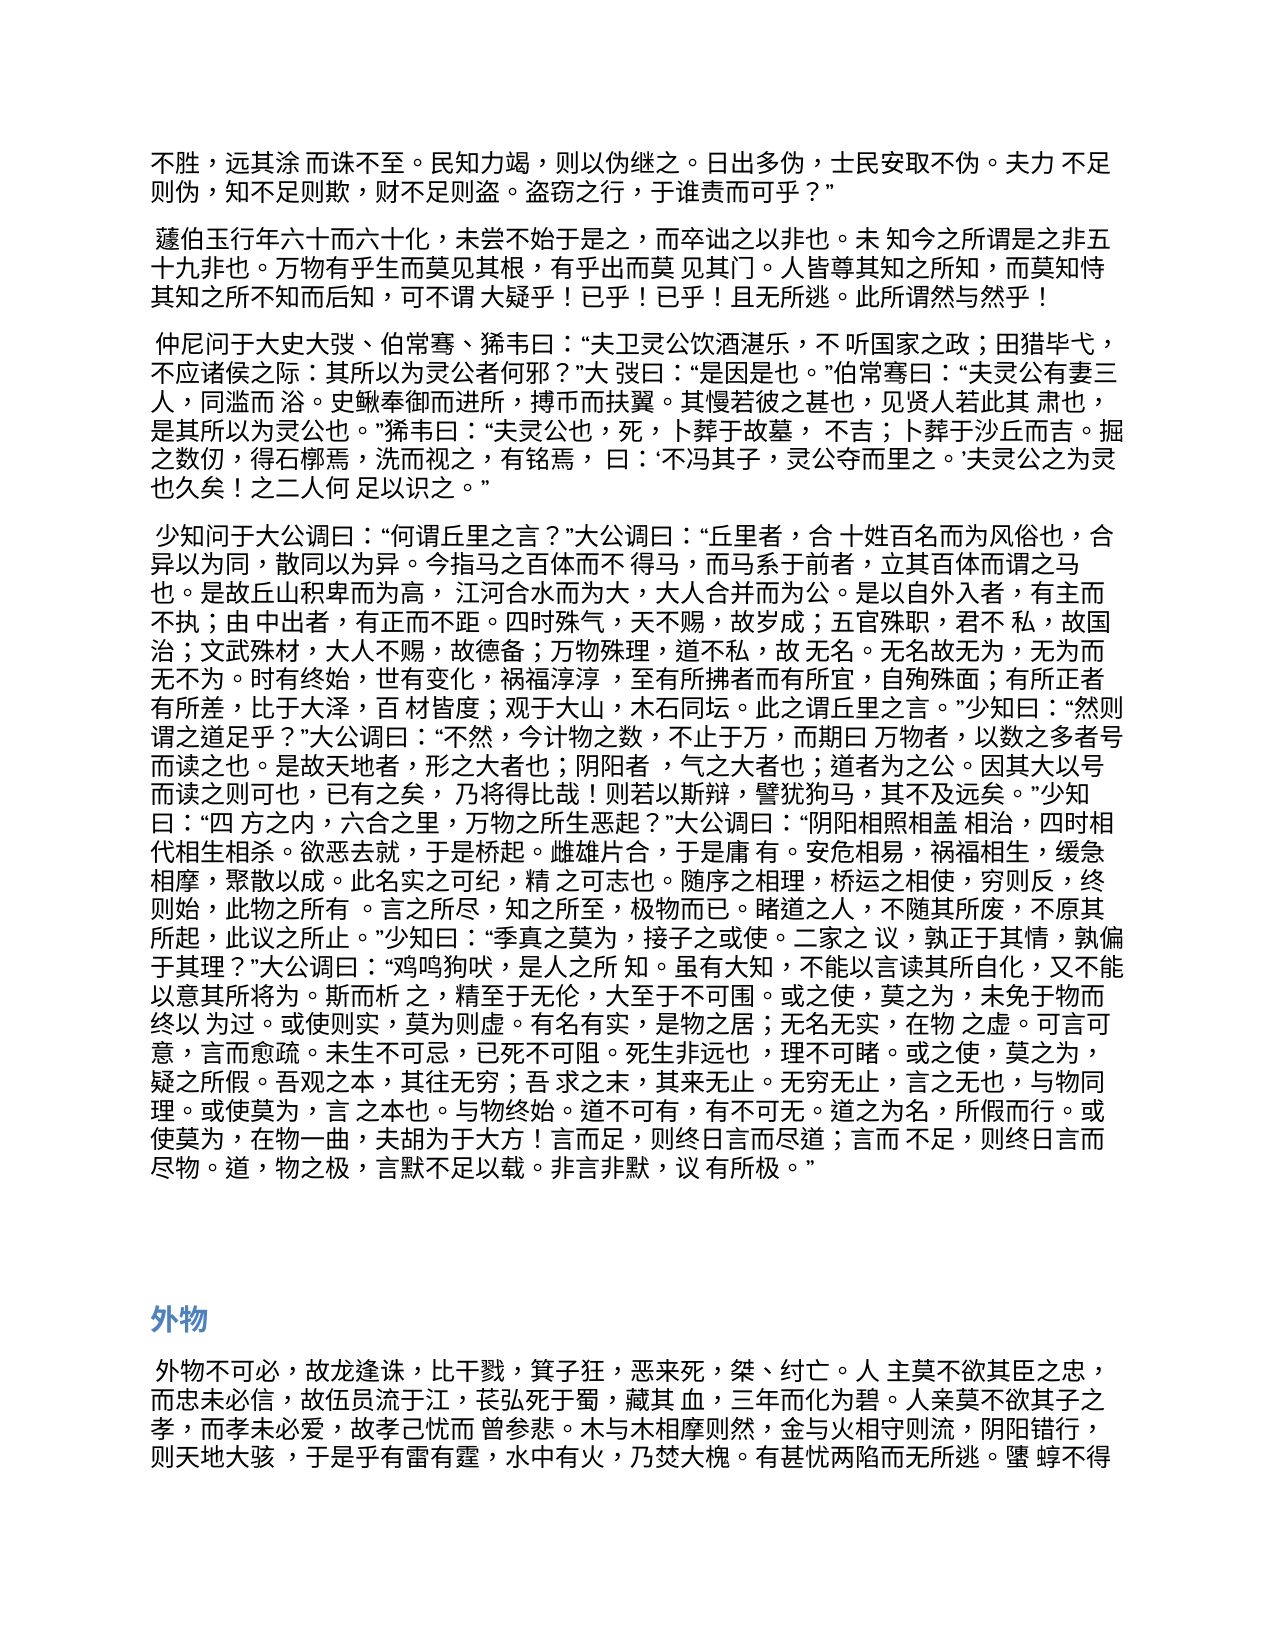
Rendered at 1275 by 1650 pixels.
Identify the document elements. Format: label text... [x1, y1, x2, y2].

text 仲尼问于大史大弢、伯常骞、狶韦曰：“夫卫灵公饮酒湛乐，不 听国家之政；田猎毕弋，不应诸侯之际：其所以为灵公者何邪？”大 弢曰：“是因是也。”伯常骞曰：“夫灵公有妻三人，同滥而 浴。史鳅奉御而进所，搏币而扶翼。其慢若彼之甚也，见贤人若此其 肃也，是其所以为灵公也。”狶韦曰：“夫灵公也，死，卜葬于故墓， 不吉；卜葬于沙丘而吉。掘之数仞，得石槨焉，洗而视之，有铭焉， 曰：‘不冯其子，灵公夺而里之。’夫灵公之为灵也久矣！之二人何 足以识之。” [150, 331, 1125, 504]
subtitle 外物 [150, 1299, 1125, 1339]
text 少知问于大公调曰：“何谓丘里之言？”大公调曰：“丘里者，合 十姓百名而为风俗也，合异以为同，散同以为异。今指马之百体而不 得马，而马系于前者，立其百体而谓之马也。是故丘山积卑而为高， 江河合水而为大，大人合并而为公。是以自外入者，有主而不执；由 中出者，有正而不距。四时殊气，天不赐，故岁成；五官殊职，君不 私，故国治；文武殊材，大人不赐，故德备；万物殊理，道不私，故 无名。无名故无为，无为而无不为。时有终始，世有变化，祸福淳淳 ，至有所拂者而有所宜，自殉殊面；有所正者有所差，比于大泽，百 材皆度；观于大山，木石同坛。此之谓丘里之言。”少知曰：“然则 谓之道足乎？”大公调曰：“不然，今计物之数，不止于万，而期曰 万物者，以数之多者号而读之也。是故天地者，形之大者也；阴阳者 ，气之大者也；道者为之公。因其大以号而读之则可也，已有之矣， 乃将得比哉！则若以斯辩，譬犹狗马，其不及远矣。”少知曰：“四 方之内，六合之里，万物之所生恶起？”大公调曰：“阴阳相照相盖 相治，四时相代相生相杀。欲恶去就，于是桥起。雌雄片合，于是庸 有。安危相易，祸福相生，缓急相摩，聚散以成。此名实之可纪，精 之可志也。随序之相理，桥运之相使，穷则反，终则始，此物之所有 。言之所尽，知之所至，极物而已。睹道之人，不随其所废，不原其 所起，此议之所止。”少知曰：“季真之莫为，接子之或使。二家之 议，孰正于其情，孰偏于其理？”大公调曰：“鸡鸣狗吠，是人之所 知。虽有大知，不能以言读其所自化，又不能以意其所将为。斯而析 之，精至于无伦，大至于不可围。或之使，莫之为，未免于物而终以 为过。或使则实，莫为则虚。有名有实，是物之居；无名无实，在物 之虚。可言可意，言而愈疏。未生不可忌，已死不可阻。死生非远也 ，理不可睹。或之使，莫之为，疑之所假。吾观之本，其往无穷；吾 求之末，其来无止。无穷无止，言之无也，与物同理。或使莫为，言 之本也。与物终始。道不可有，有不可无。道之为名，所假而行。或 使莫为，在物一曲，夫胡为于大方！言而足，则终日言而尽道；言而 不足，则终日言而尽物。道，物之极，言默不足以载。非言非默，议 有所极。” [150, 522, 1125, 1184]
text 蘧伯玉行年六十而六十化，未尝不始于是之，而卒诎之以非也。未 知今之所谓是之非五十九非也。万物有乎生而莫见其根，有乎出而莫 见其门。人皆尊其知之所知，而莫知恃其知之所不知而后知，可不谓 大疑乎！已乎！已乎！且无所逃。此所谓然与然乎！ [150, 226, 1125, 312]
